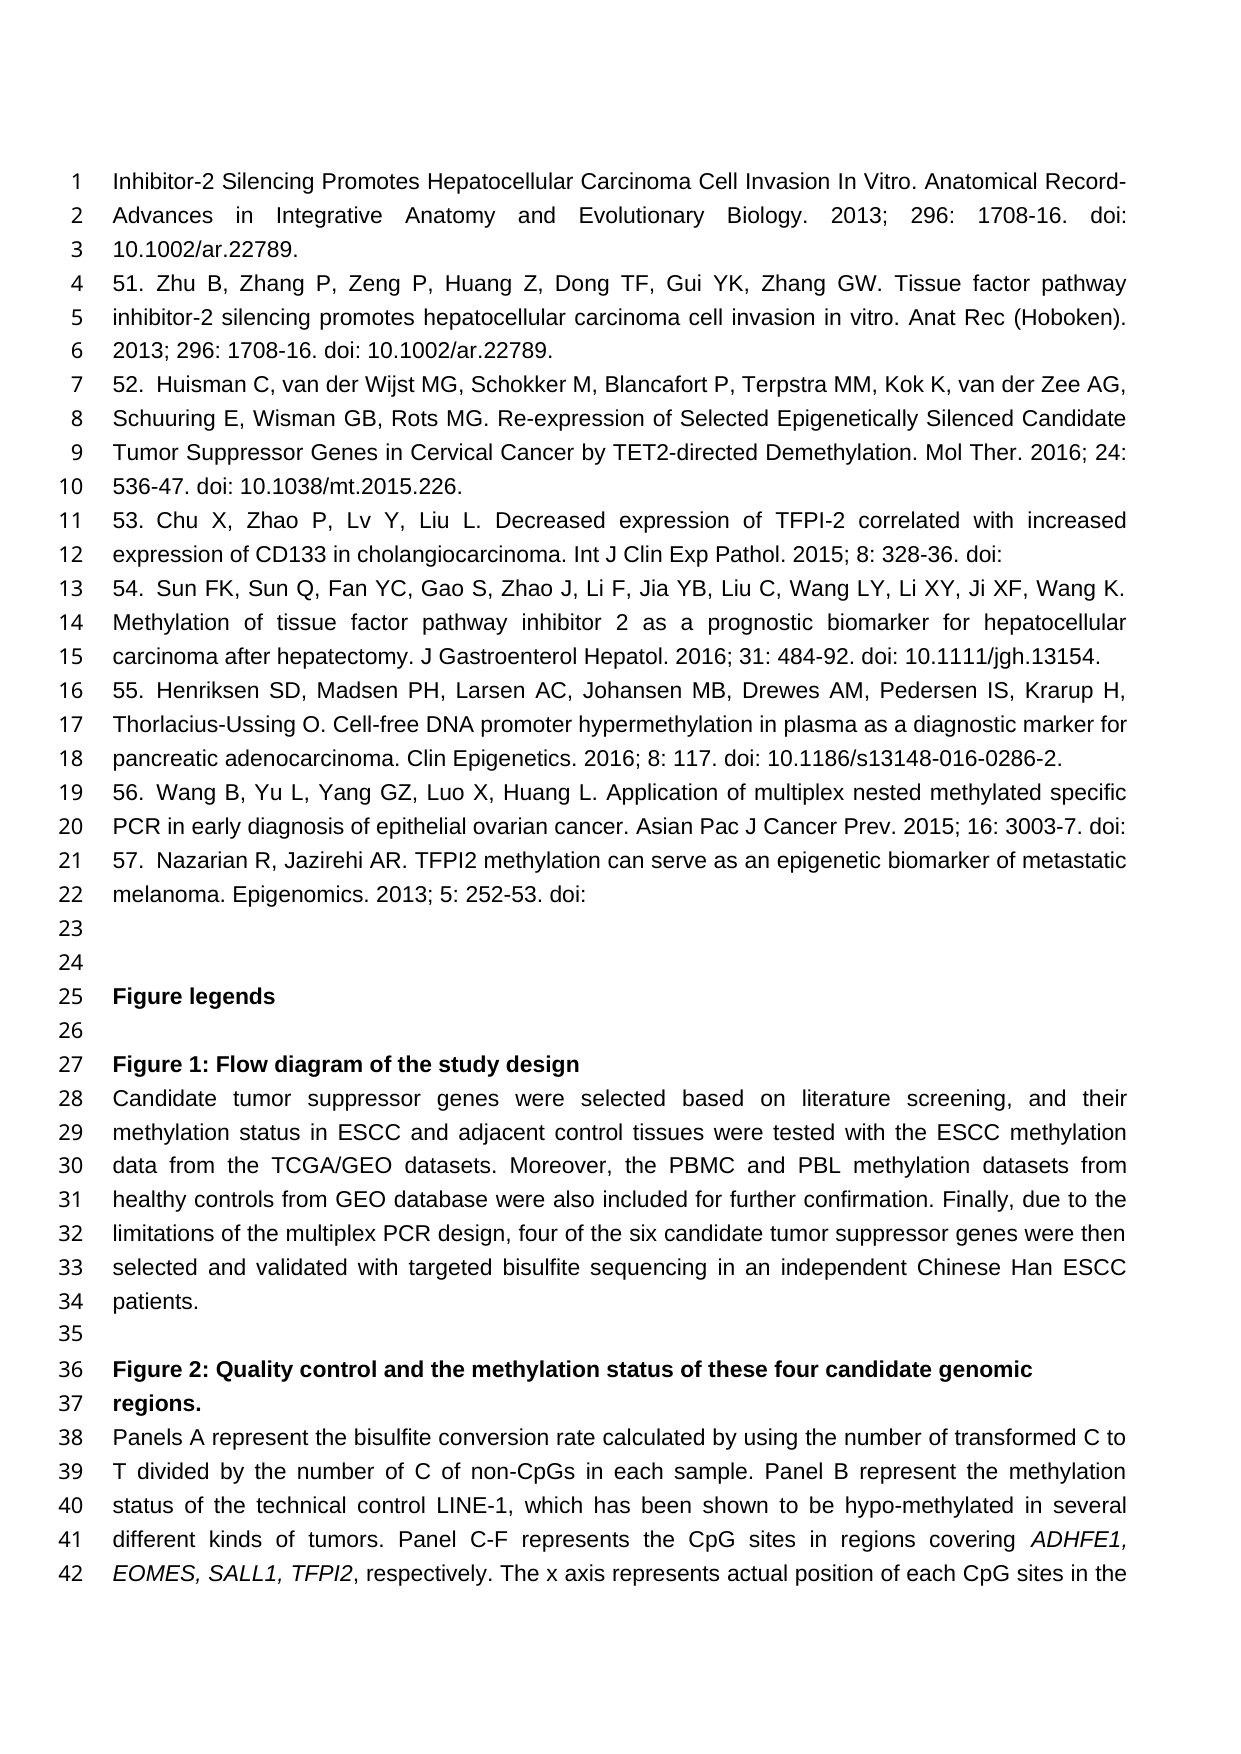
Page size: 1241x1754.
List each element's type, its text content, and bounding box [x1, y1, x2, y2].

text 52. Huisman C, van der Wijst MG, Schokker M, Blancafort P, Terpstra MM, Kok K, van der Zee AG, Schuuring E, Wisman GB, Rots MG. Re-expression of Selected Epigenetically Silenced Candidate Tumor Suppressor Genes in Cervical Cancer by TET2-directed Demethylation. Mol Ther. 2016; 24: 536-47. doi: 10.1038/mt.2015.226. [112, 368, 1128, 503]
text Figure legends [112, 979, 1128, 1013]
text 56. Wang B, Yu L, Yang GZ, Luo X, Huang L. Application of multiplex nested methylated specific PCR in early diagnosis of epithelial ovarian cancer. Asian Pac J Cancer Prev. 2015; 16: 3003-7. doi: [112, 775, 1128, 843]
text 55. Henriksen SD, Madsen PH, Larsen AC, Johansen MB, Drewes AM, Pedersen IS, Krarup H, Thorlacius-Ussing O. Cell-free DNA promoter hypermethylation in plasma as a diagnostic marker for pancreatic adenocarcinoma. Clin Epigenetics. 2016; 8: 117. doi: 10.1186/s13148-016-0286-2. [112, 673, 1128, 775]
text Figure 1: Flow diagram of the study design [112, 1047, 1128, 1081]
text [112, 164, 1128, 266]
text 54. Sun FK, Sun Q, Fan YC, Gao S, Zhao J, Li F, Jia YB, Liu C, Wang LY, Li XY, Ji XF, Wang K. Methylation of tissue factor pathway inhibitor 2 as a prognostic biomarker for hepatocellular carcinoma after hepatectomy. J Gastroenterol Hepatol. 2016; 31: 484-92. doi: 10.1111/jgh.13154. [112, 571, 1128, 673]
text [112, 1420, 1128, 1590]
text 51. Zhu B, Zhang P, Zeng P, Huang Z, Dong TF, Gui YK, Zhang GW. Tissue factor pathway inhibitor-2 silencing promotes hepatocellular carcinoma cell invasion in vitro. Anat Rec (Hoboken). 2013; 296: 1708-16. doi: 10.1002/ar.22789. [112, 266, 1128, 368]
text 57. Nazarian R, Jazirehi AR. TFPI2 methylation can serve as an epigenetic biomarker of metastatic melanoma. Epigenomics. 2013; 5: 252-53. doi: [112, 843, 1128, 911]
text Figure 2: Quality control and the methylation status of these four candidate genomic regions. [112, 1352, 1128, 1420]
text 53. Chu X, Zhao P, Lv Y, Liu L. Decreased expression of TFPI-2 correlated with increased expression of CD133 in cholangiocarcinoma. Int J Clin Exp Pathol. 2015; 8: 328-36. doi: [112, 503, 1128, 571]
text Candidate tumor suppressor genes were selected based on literature screening, and their methylation status in ESCC and adjacent control tissues were tested with the ESCC methylation data from the TCGA/GEO datasets. Moreover, the PBMC and PBL methylation datasets from healthy controls from GEO database were also included for further confirmation. Finally, due to the limitations of the multiplex PCR design, four of the six candidate tumor suppressor genes were then selected and validated with targeted bisulfite sequencing in an independent Chinese Han ESCC patients. [112, 1081, 1128, 1318]
